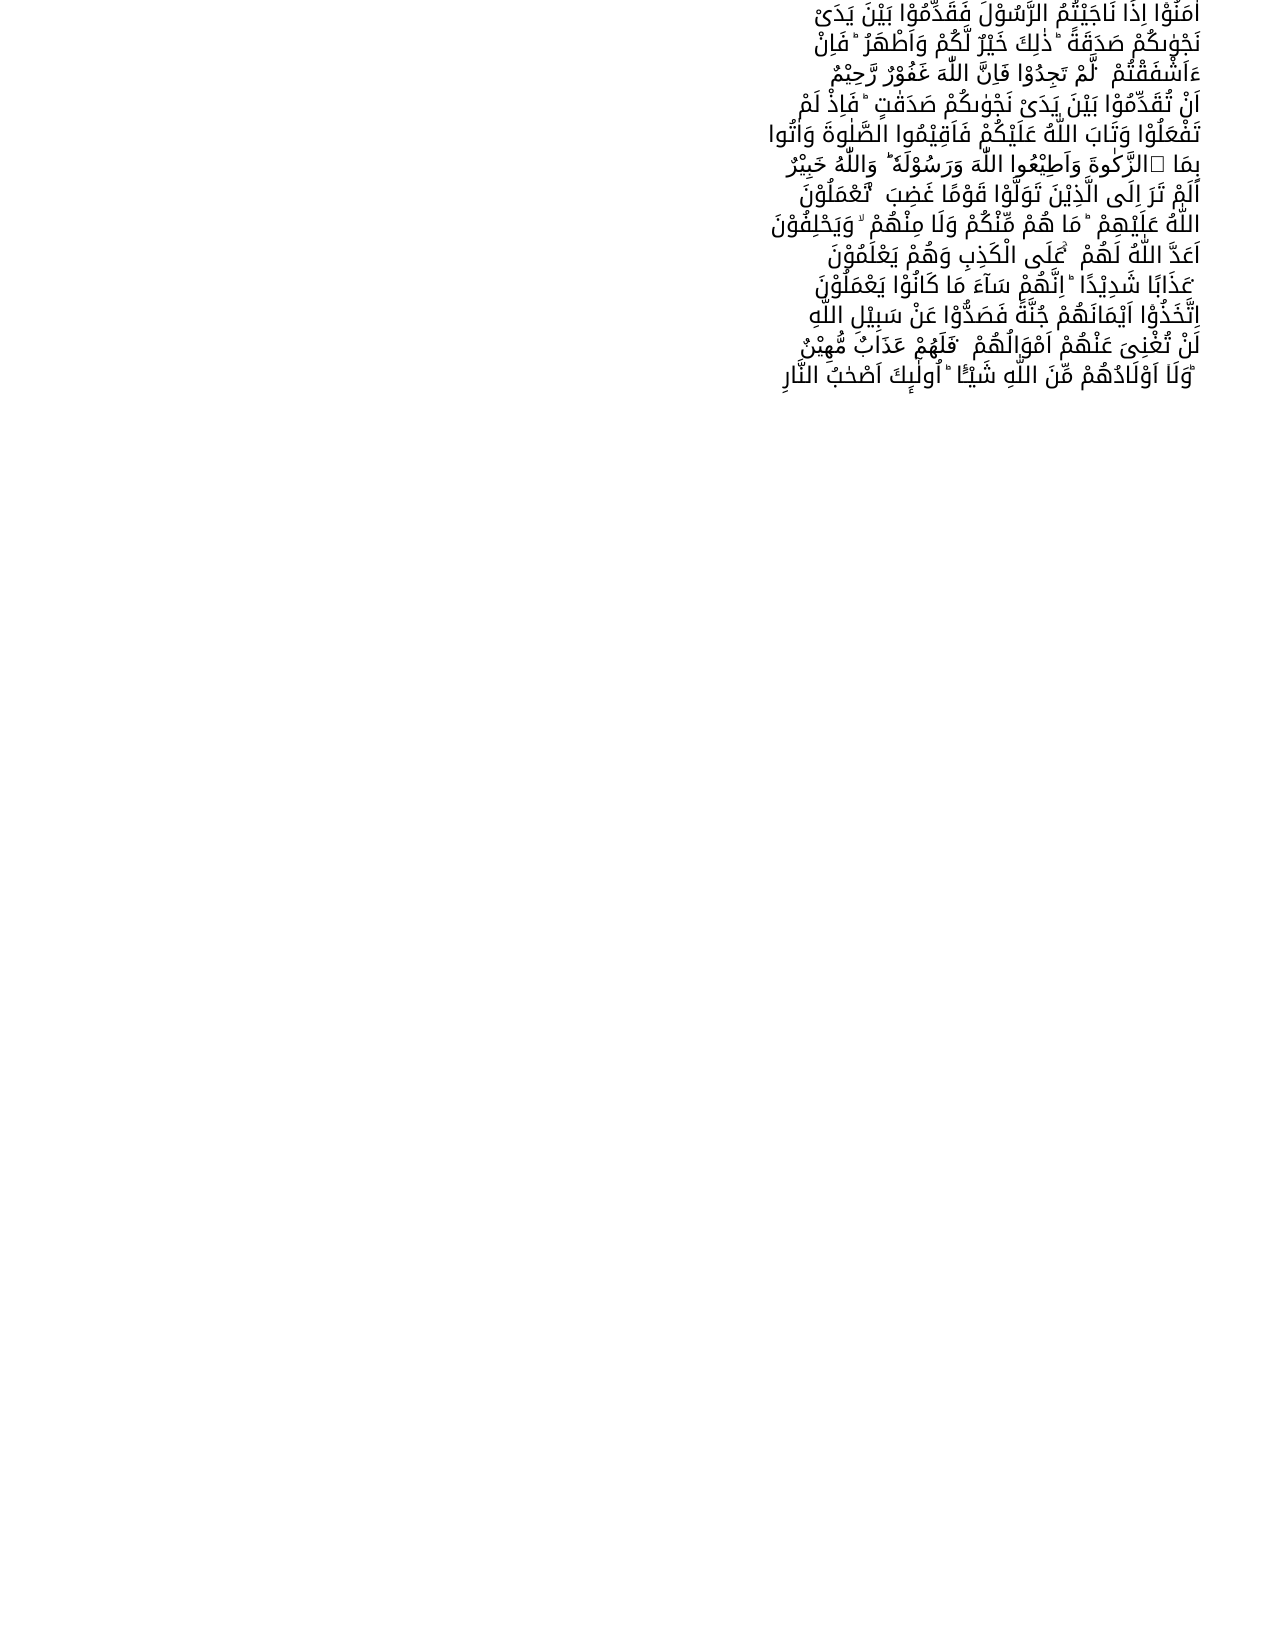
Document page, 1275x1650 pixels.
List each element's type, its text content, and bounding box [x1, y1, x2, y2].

text الزَّكٰوةَ وَاَطِیْعُوا اللّٰهَ وَرَسُوْلَهٗ ؕ وَاللّٰهُ خَبِیْرٌ بِمَا [75, 151, 1200, 177]
text اَنْ تُقَدِّمُوْا بَیْنَ یَدَیْ نَجْوٰىكُمْ صَدَقٰتٍ ؕ فَاِذْ لَمْ [75, 91, 1200, 117]
text عَذَابًا شَدِیْدًا ؕ اِنَّهُمْ سَآءَ مَا كَانُوْا یَعْمَلُوْنَ ۟ [75, 272, 1200, 298]
text وَلَاۤ اَوْلَادُهُمْ مِّنَ اللّٰهِ شَیْـًٔا ؕ اُولٰٓىِٕكَ اَصْحٰبُ النَّارِ ؕ [75, 362, 1200, 389]
text فَلَهُمْ عَذَابٌ مُّهِیْنٌ ۟ لَنْ تُغْنِیَ عَنْهُمْ اَمْوَالُهُمْ [75, 332, 1200, 359]
text لَّمْ تَجِدُوْا فَاِنَّ اللّٰهَ غَفُوْرٌ رَّحِیْمٌ ۟ ءَاَشْفَقْتُمْ [75, 60, 1200, 87]
text اٰمَنُوْۤا اِذَا نَاجَیْتُمُ الرَّسُوْلَ فَقَدِّمُوْا بَیْنَ یَدَیْ [75, 0, 1200, 26]
text عَلَی الْكَذِبِ وَهُمْ یَعْلَمُوْنَ ۟ۚ اَعَدَّ اللّٰهُ لَهُمْ [75, 242, 1200, 268]
text تَعْمَلُوْنَ ۟۠ اَلَمْ تَرَ اِلَی الَّذِیْنَ تَوَلَّوْا قَوْمًا غَضِبَ [75, 181, 1200, 208]
text اللّٰهُ عَلَیْهِمْ ؕ مَا هُمْ مِّنْكُمْ وَلَا مِنْهُمْ ۙ وَیَحْلِفُوْنَ [75, 211, 1200, 238]
text اِتَّخَذُوْۤا اَیْمَانَهُمْ جُنَّةً فَصَدُّوْا عَنْ سَبِیْلِ اللّٰهِ [75, 302, 1200, 328]
text تَفْعَلُوْا وَتَابَ اللّٰهُ عَلَیْكُمْ فَاَقِیْمُوا الصَّلٰوةَ وَاٰتُوا [75, 121, 1200, 147]
text نَجْوٰىكُمْ صَدَقَةً ؕ ذٰلِكَ خَیْرٌ لَّكُمْ وَاَطْهَرُ ؕ فَاِنْ [75, 30, 1200, 57]
